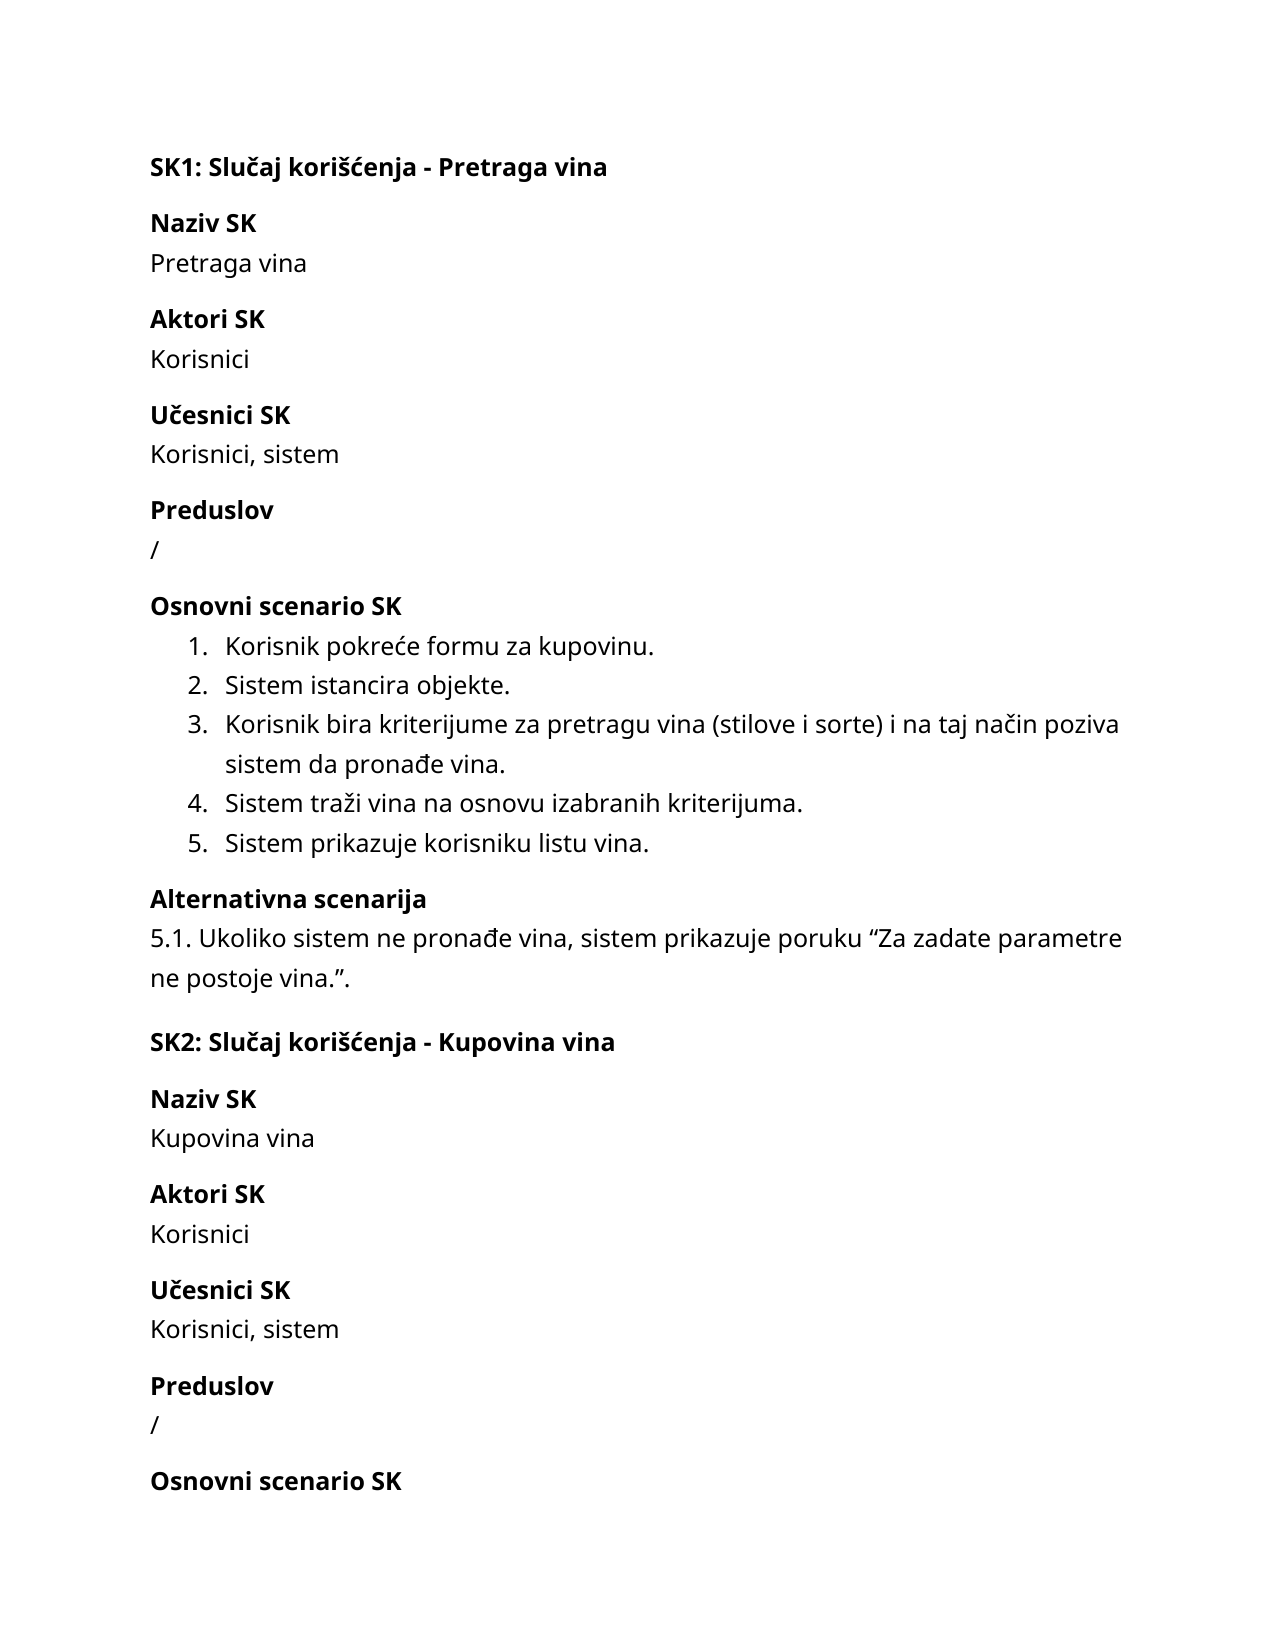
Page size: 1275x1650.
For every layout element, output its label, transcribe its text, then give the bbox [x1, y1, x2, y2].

text Korisnici [150, 1216, 1125, 1250]
list Sistem istancira objekte. [187, 668, 1125, 702]
text Pretraga vina [150, 246, 1125, 280]
text Preduslov [150, 493, 1125, 527]
text Korisnici, sistem [150, 1312, 1125, 1346]
text Osnovni scenario SK [150, 1464, 1125, 1498]
text Kupovina vina [150, 1121, 1125, 1155]
text Učesnici SK [150, 1272, 1125, 1307]
text SK1: Slučaj korišćenja - Pretraga vina [150, 150, 1125, 184]
list Korisnik bira kriterijume za pretragu vina (stilove i sorte) i na taj način poziva sistem da pronađe vina. [187, 707, 1125, 781]
list Sistem traži vina na osnovu izabranih kriterijuma. [187, 786, 1125, 820]
list Sistem prikazuje korisniku listu vina. [187, 826, 1125, 859]
text Osnovni scenario SK [150, 589, 1125, 623]
text / [150, 1408, 1125, 1442]
text Korisnici, sistem [150, 437, 1125, 471]
text Aktori SK [150, 302, 1125, 336]
text Korisnici [150, 341, 1125, 375]
text Alternativna scenarija [150, 882, 1125, 916]
text 5.1. Ukoliko sistem ne pronađe vina, sistem prikazuje poruku “Za zadate parametre ne postoje vina.”. [150, 921, 1125, 995]
text / [150, 532, 1125, 567]
list Korisnik pokreće formu za kupovinu. [187, 628, 1125, 662]
text Preduslov [150, 1368, 1125, 1402]
text Aktori SK [150, 1177, 1125, 1211]
text Naziv SK [150, 206, 1125, 240]
text Učesnici SK [150, 397, 1125, 431]
text Naziv SK [150, 1081, 1125, 1115]
text SK2: Slučaj korišćenja - Kupovina vina [150, 1025, 1125, 1059]
